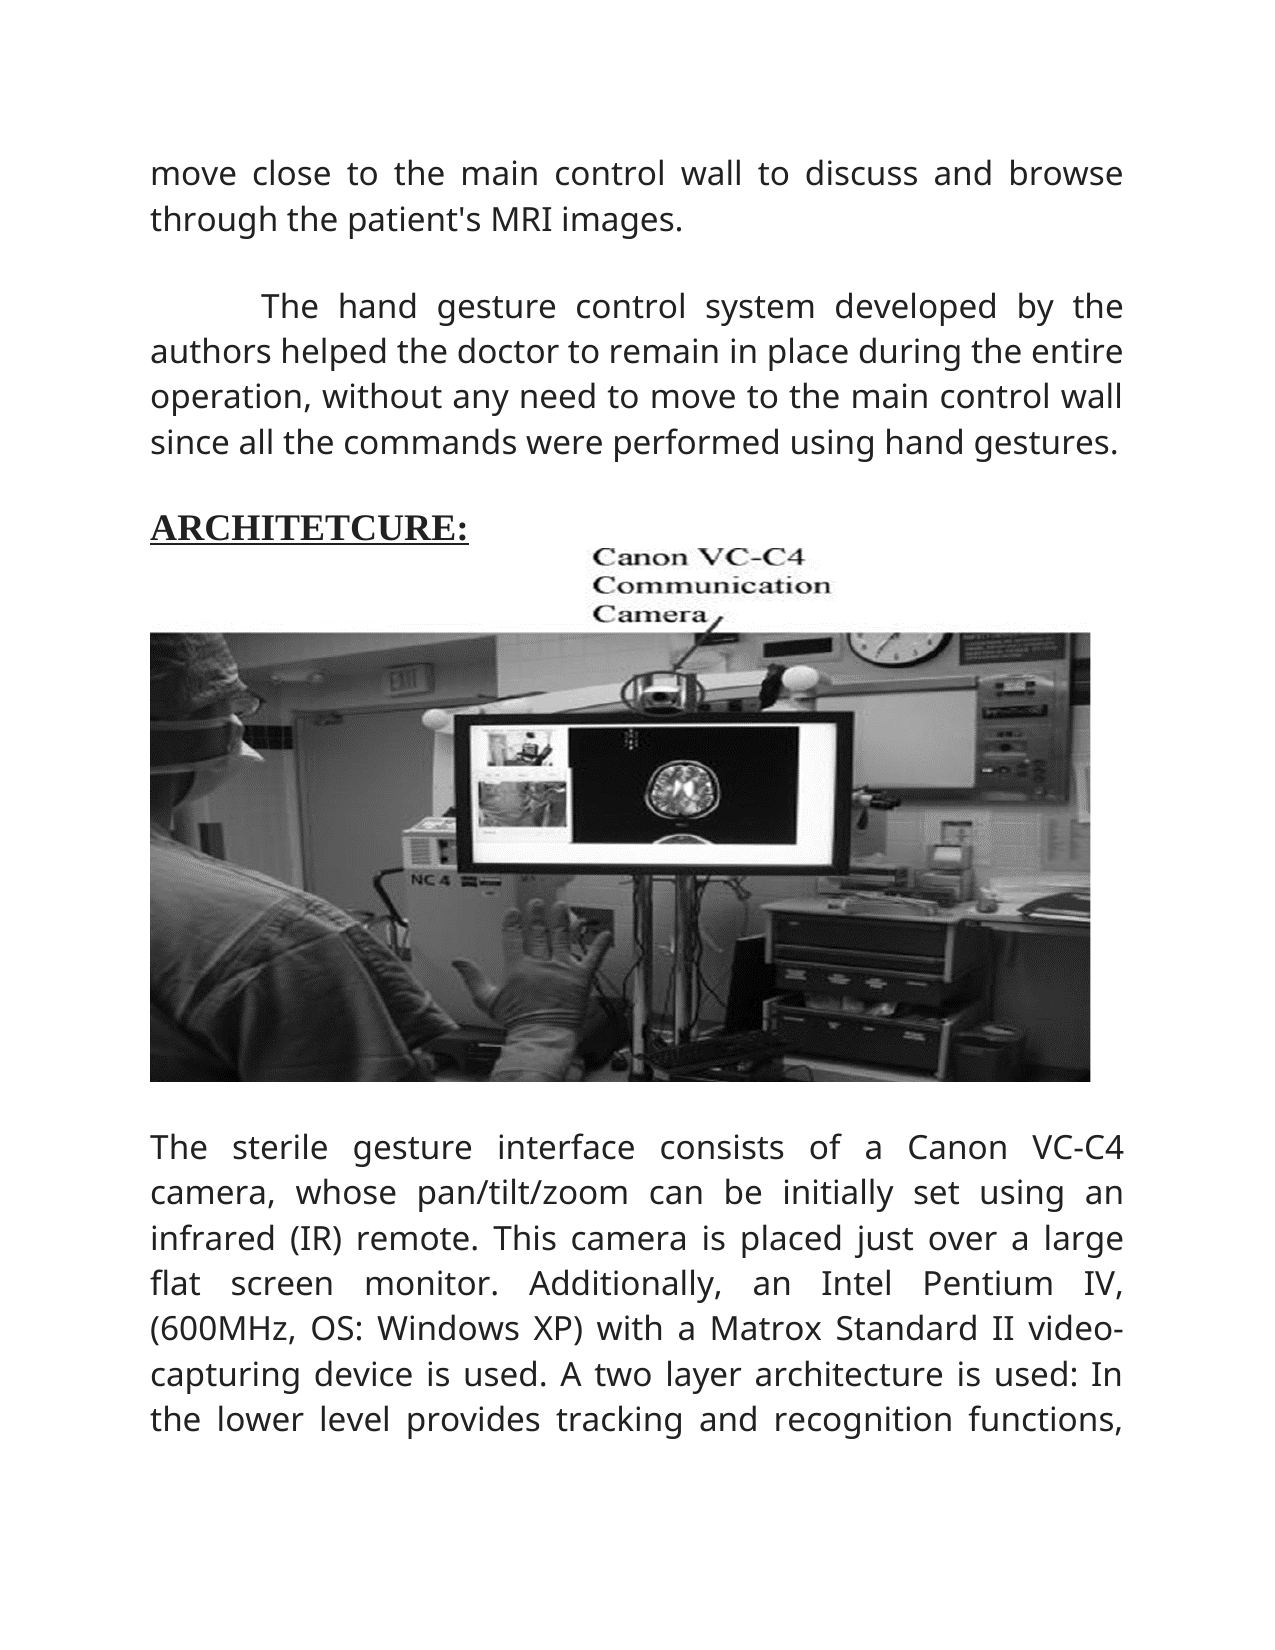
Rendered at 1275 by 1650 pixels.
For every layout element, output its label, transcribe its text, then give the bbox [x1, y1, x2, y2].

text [150, 150, 1125, 241]
picture [150, 548, 1091, 1082]
text The hand gesture control system developed by the authors helped the doctor to remain in place during the entire operation, without any need to move to the main control wall since all the commands were performed using hand gestures. [150, 282, 1125, 464]
